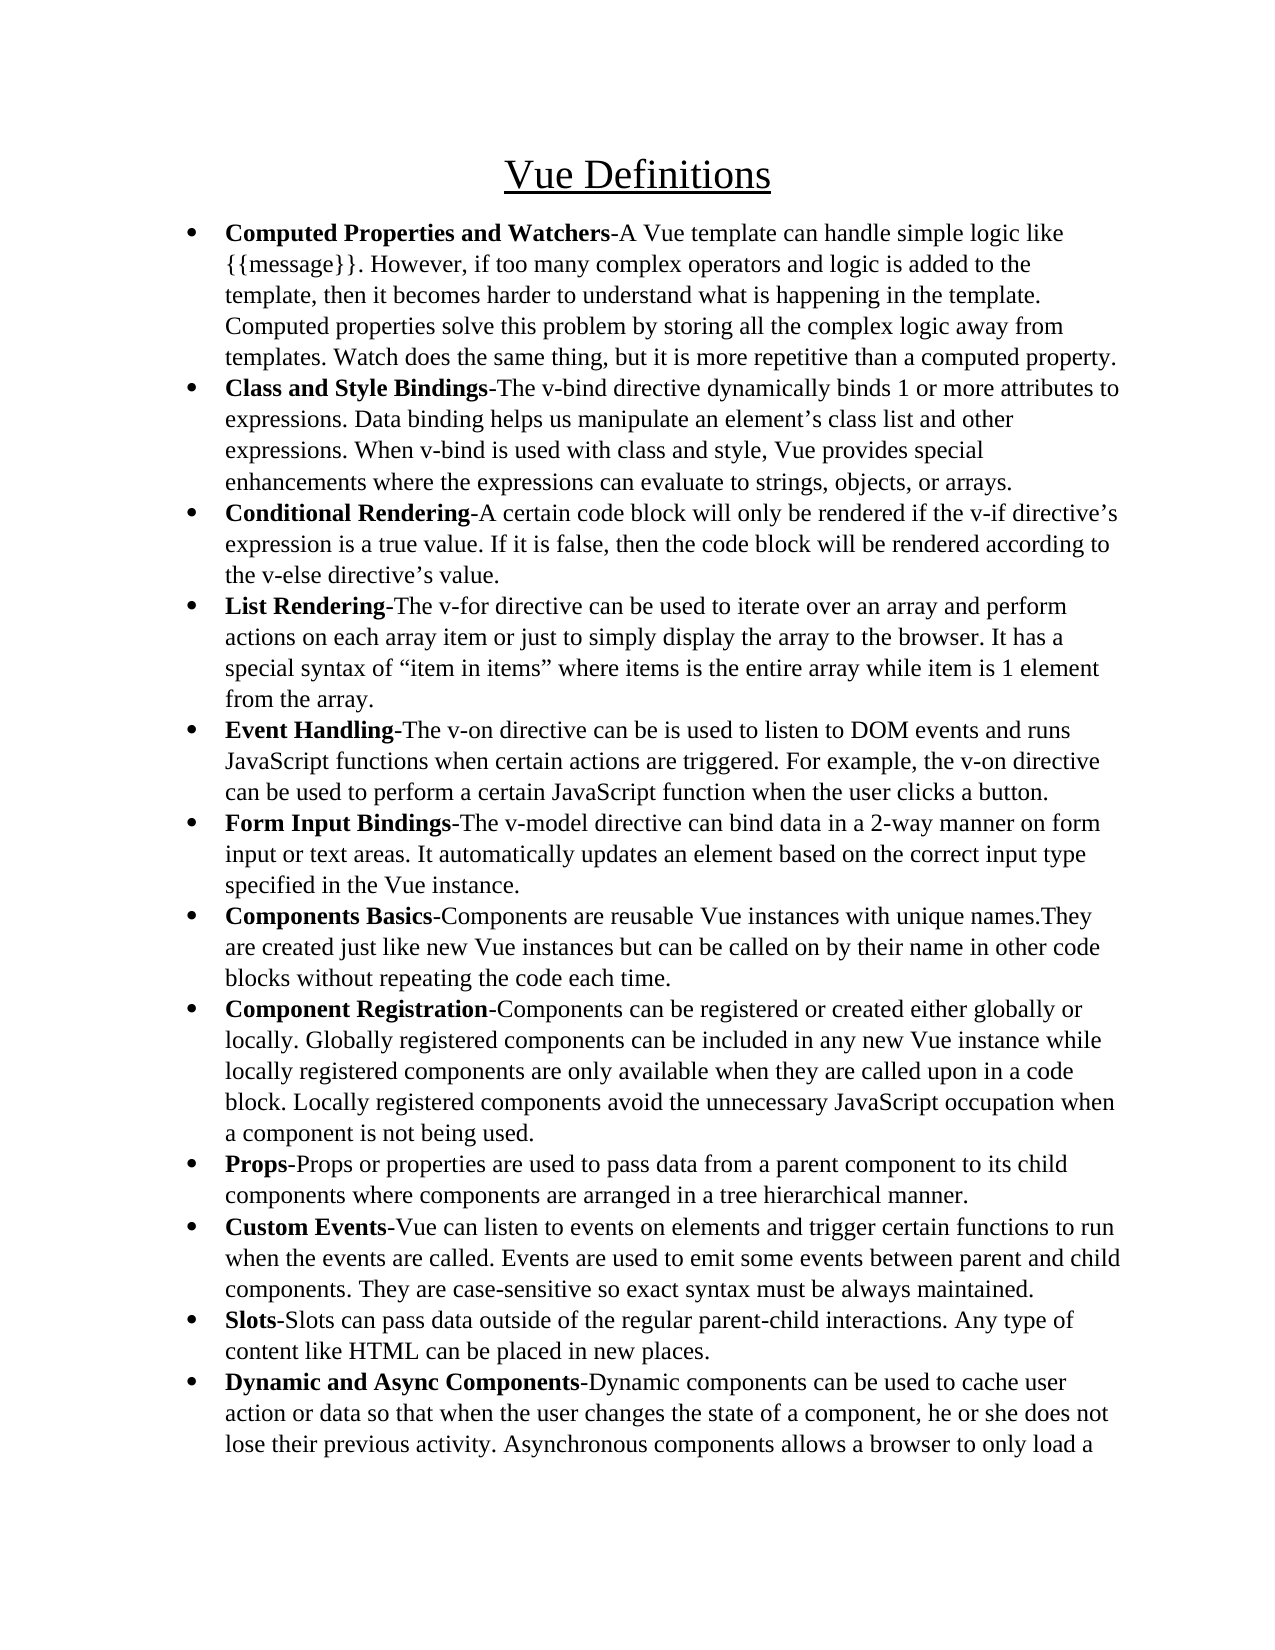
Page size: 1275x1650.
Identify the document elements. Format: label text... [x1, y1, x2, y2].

list Class and Style Bindings-The v-bind directive dynamically binds 1 or more attributes to expressions. Data binding helps us manipulate an element’s class list and other expressions. When v-bind is used with class and style, Vue provides special enhancements where the expressions can evaluate to strings, objects, or arrays. [187, 373, 1125, 495]
list Conditional Rendering-A certain code block will only be rendered if the v-if directive’s expression is a true value. If it is false, then the code block will be rendered according to the v-else directive’s value. [187, 498, 1125, 588]
list Slots-Slots can pass data outside of the regular parent-child interactions. Any type of content like HTML can be placed in new places. [187, 1305, 1125, 1364]
list List Rendering-The v-for directive can be used to iterate over an array and perform actions on each array item or just to simply display the array to the browser. It has a special syntax of “item in items” where items is the entire array while item is 1 element from the array. [187, 591, 1125, 713]
list Form Input Bindings-The v-model directive can bind data in a 2-way manner on form input or text areas. It automatically updates an element based on the correct input type specified in the Vue instance. [187, 808, 1125, 899]
list Component Registration-Components can be registered or created either globally or locally. Globally registered components can be included in any new Vue instance while locally registered components are only available when they are called upon in a code block. Locally registered components avoid the unnecessary JavaScript occupation when a component is not being used. [187, 994, 1125, 1147]
list Event Handling-The v-on directive can be is used to listen to DOM events and runs JavaScript functions when certain actions are triggered. For example, the v-on directive can be used to perform a certain JavaScript function when the user clicks a button. [187, 715, 1125, 806]
list Computed Properties and Watchers-A Vue template can handle simple logic like {{message}}. However, if too many complex operators and logic is added to the template, then it becomes harder to understand what is happening in the template. Computed properties solve this problem by storing all the complex logic away from templates. Watch does the same thing, but it is more repetitive than a computed property. [187, 218, 1125, 371]
list Custom Events-Vue can listen to events on elements and trigger certain functions to run when the events are called. Events are used to emit some events between parent and child components. They are case-sensitive so exact syntax must be always maintained. [187, 1212, 1125, 1302]
list Props-Props or properties are used to pass data from a parent component to its child components where components are arranged in a tree hierarchical manner. [187, 1149, 1125, 1209]
text Vue Definitions [150, 150, 1125, 198]
list Components Basics-Components are reusable Vue instances with unique names.They are created just like new Vue instances but can be called on by their name in other code blocks without repeating the code each time. [187, 901, 1125, 992]
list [187, 1367, 1125, 1458]
